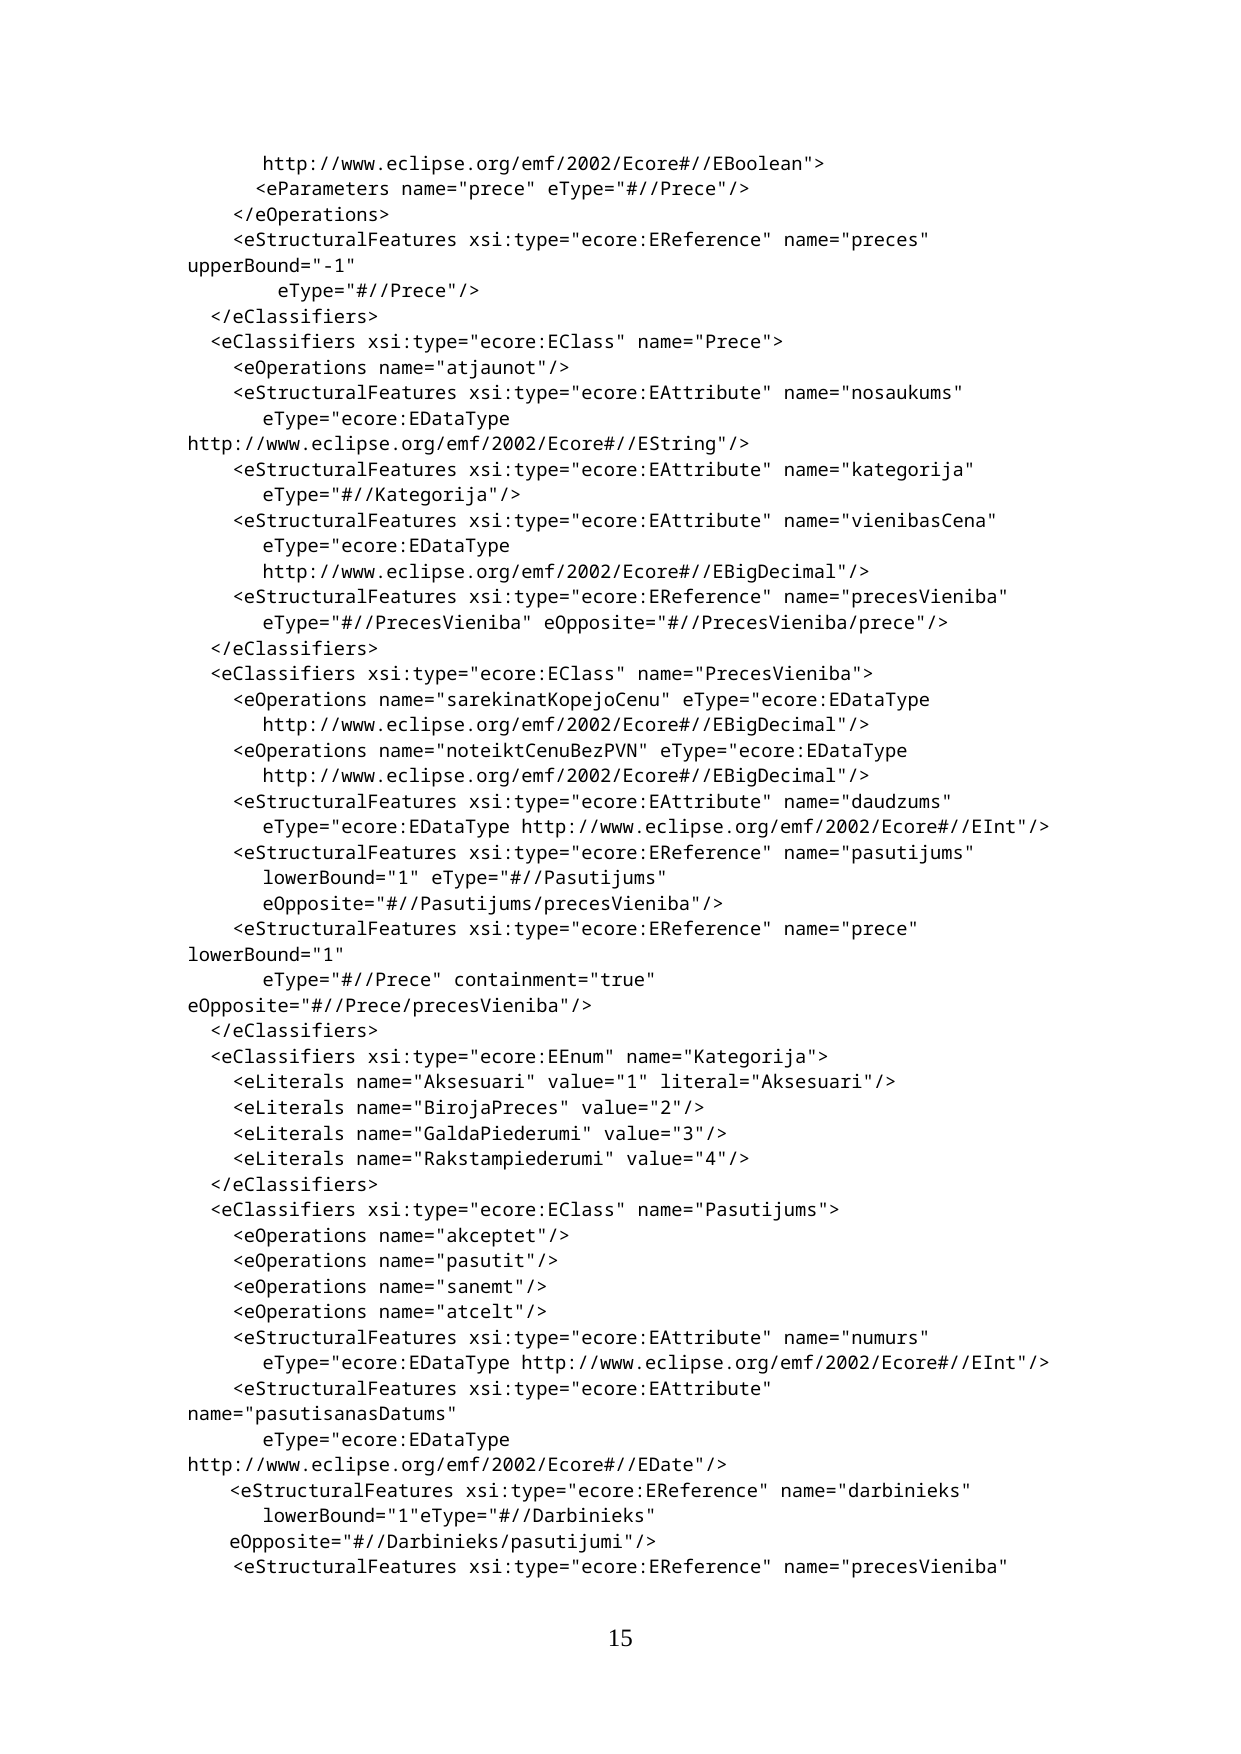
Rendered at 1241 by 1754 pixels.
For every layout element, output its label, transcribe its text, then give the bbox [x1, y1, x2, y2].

text eType="#//Prece" containment="true" eOpposite="#//Prece/precesVieniba"/> [187, 967, 1053, 1018]
text <eOperations name="noteiktCenuBezPVN" eType="ecore:EDataType [187, 737, 1053, 762]
text eType="ecore:EDataType http://www.eclipse.org/emf/2002/Ecore#//EInt"/> [187, 1349, 1053, 1375]
text <eLiterals name="Aksesuari" value="1" literal="Aksesuari"/> [187, 1069, 1053, 1094]
text eType="ecore:EDataType http://www.eclipse.org/emf/2002/Ecore#//EInt"/> [187, 813, 1053, 839]
text <eStructuralFeatures xsi:type="ecore:EAttribute" name="pasutisanasDatums" [187, 1375, 1053, 1426]
text <eOperations name="atcelt"/> [187, 1298, 1053, 1324]
text http://www.eclipse.org/emf/2002/Ecore#//EBigDecimal"/> [187, 762, 1053, 788]
text <eStructuralFeatures xsi:type="ecore:EReference" name="darbinieks" [229, 1477, 1053, 1503]
text <eStructuralFeatures xsi:type="ecore:EAttribute" name="vienibasCena" [187, 507, 1053, 533]
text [187, 176, 1053, 201]
text http://www.eclipse.org/emf/2002/Ecore#//EBigDecimal"/> [187, 558, 1053, 584]
text <eClassifiers xsi:type="ecore:EClass" name="Pasutijums"> [187, 1196, 1053, 1222]
text <eStructuralFeatures xsi:type="ecore:EAttribute" name="numurs" [187, 1324, 1053, 1349]
text eType="#//Prece"/> [187, 278, 1053, 303]
text http://www.eclipse.org/emf/2002/Ecore#//EBigDecimal"/> [187, 711, 1053, 737]
text eType="ecore:EDataType [187, 533, 1053, 558]
text <eClassifiers xsi:type="ecore:EClass" name="PrecesVieniba"> [187, 660, 1053, 686]
text <eStructuralFeatures xsi:type="ecore:EReference" name="precesVieniba" [187, 584, 1053, 609]
text <eOperations name="pasutit"/> [187, 1247, 1053, 1273]
text <eOperations name="sanemt"/> [187, 1273, 1053, 1298]
text <eStructuralFeatures xsi:type="ecore:EReference" name="pasutijums" [187, 839, 1053, 864]
text <eOperations name="akceptet"/> [187, 1222, 1053, 1247]
text <eOperations name="sarekinatKopejoCenu" eType="ecore:EDataType [187, 686, 1053, 711]
text eOpposite="#//Pasutijums/precesVieniba"/> [187, 890, 1053, 916]
text <eStructuralFeatures xsi:type="ecore:EAttribute" name="daudzums" [187, 788, 1053, 813]
text <eLiterals name="Rakstampiederumi" value="4"/> [187, 1145, 1053, 1171]
text </eClassifiers> [187, 1171, 1053, 1196]
text <eOperations name="atjaunot"/> [187, 354, 1053, 380]
text <eStructuralFeatures xsi:type="ecore:EAttribute" name="nosaukums" [187, 380, 1053, 405]
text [187, 150, 1053, 176]
text lowerBound="1"eType="#//Darbinieks" eOpposite="#//Darbinieks/pasutijumi"/> [229, 1503, 1053, 1554]
text <eClassifiers xsi:type="ecore:EEnum" name="Kategorija"> [187, 1043, 1053, 1069]
text <eStructuralFeatures xsi:type="ecore:EAttribute" name="kategorija" [187, 456, 1053, 482]
text </eClassifiers> [187, 303, 1053, 329]
text eType="ecore:EDataType http://www.eclipse.org/emf/2002/Ecore#//EString"/> [187, 405, 1053, 456]
text <eStructuralFeatures xsi:type="ecore:EReference" name="preces" upperBound="-1" [187, 227, 1053, 278]
text <eStructuralFeatures xsi:type="ecore:EReference" name="prece" lowerBound="1" [187, 916, 1053, 967]
text <eLiterals name="GaldaPiederumi" value="3"/> [187, 1120, 1053, 1145]
text <eClassifiers xsi:type="ecore:EClass" name="Prece"> [187, 329, 1053, 354]
text <eLiterals name="BirojaPreces" value="2"/> [187, 1094, 1053, 1120]
text </eClassifiers> [187, 635, 1053, 660]
text <eStructuralFeatures xsi:type="ecore:EReference" name="precesVieniba" [187, 1554, 1053, 1579]
text lowerBound="1" eType="#//Pasutijums" [187, 864, 1053, 890]
text </eOperations> [187, 201, 1053, 227]
text eType="ecore:EDataType http://www.eclipse.org/emf/2002/Ecore#//EDate"/> [187, 1426, 1053, 1477]
text eType="#//Kategorija"/> [187, 482, 1053, 507]
text eType="#//PrecesVieniba" eOpposite="#//PrecesVieniba/prece"/> [187, 609, 1053, 635]
text </eClassifiers> [187, 1018, 1053, 1043]
